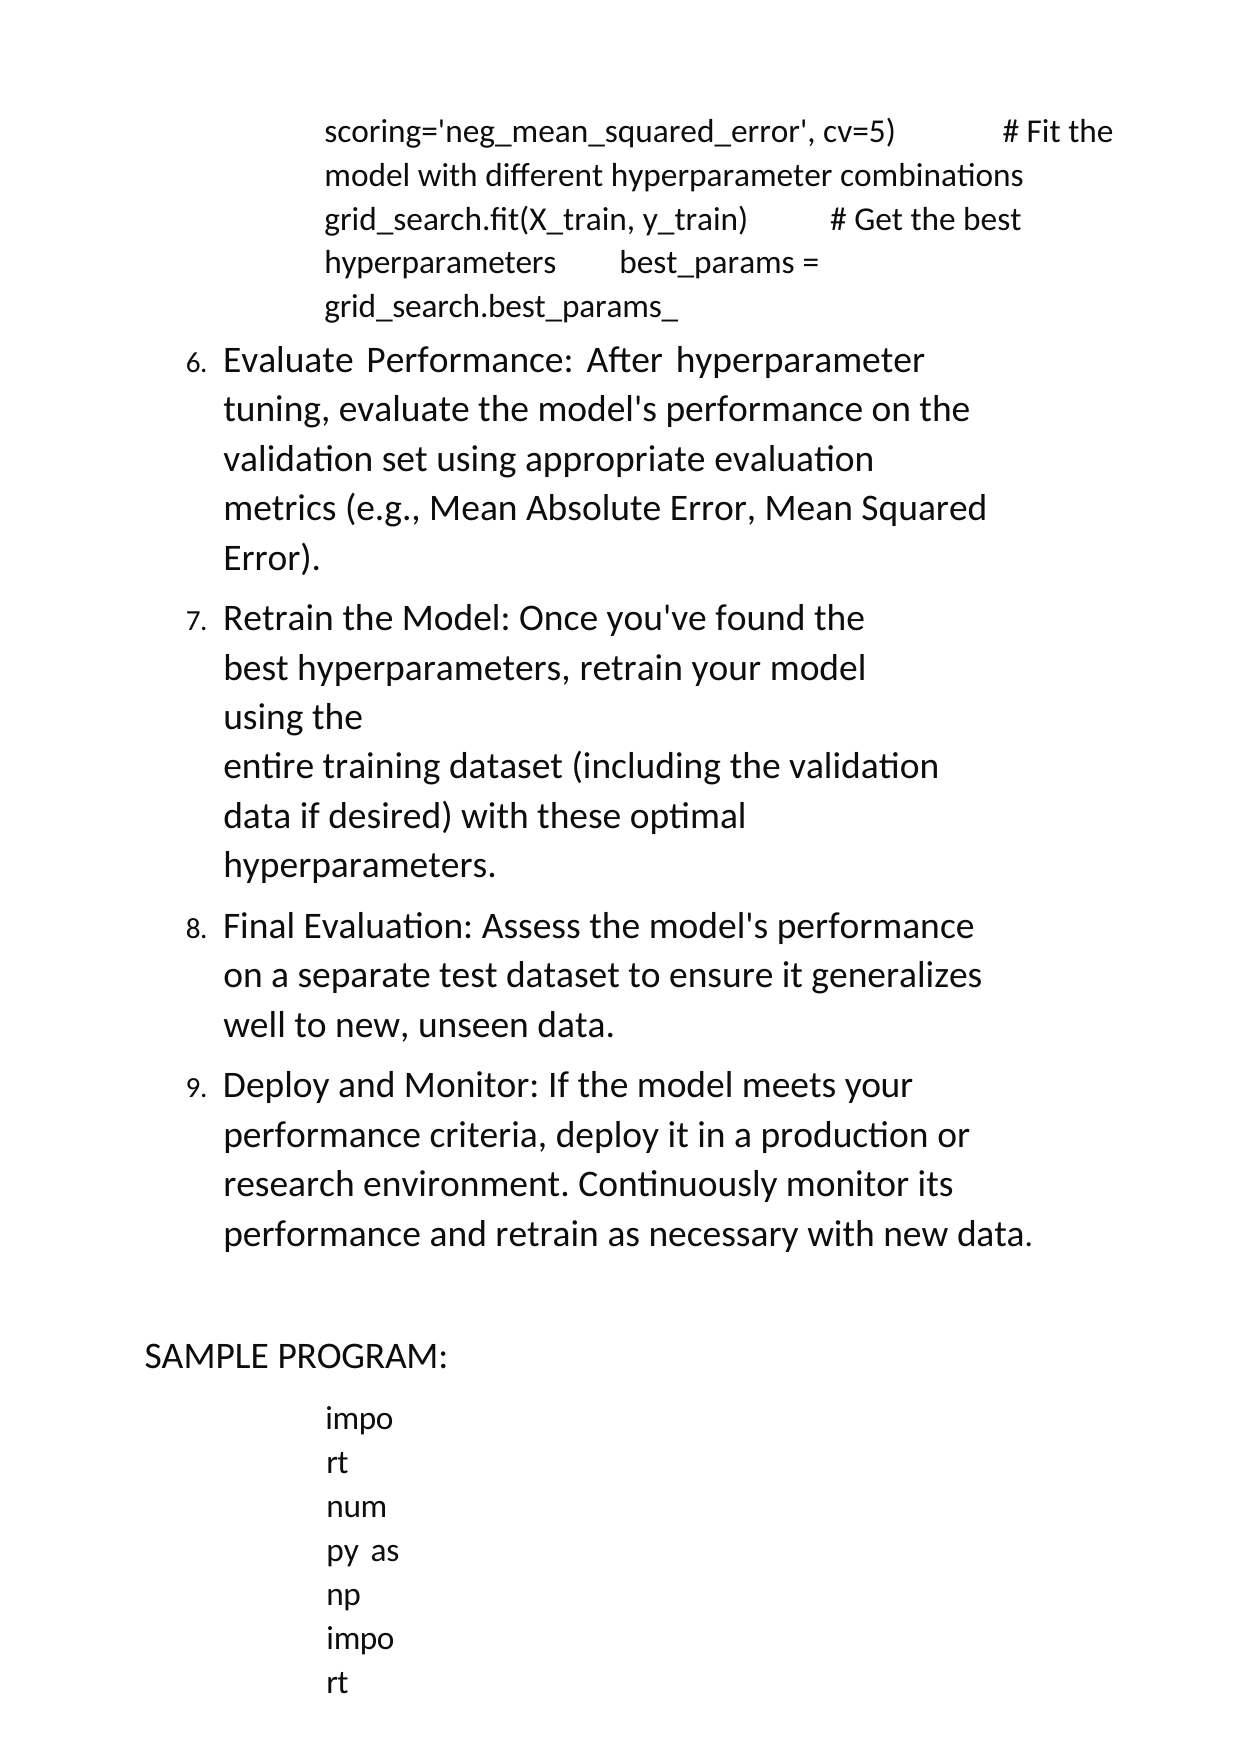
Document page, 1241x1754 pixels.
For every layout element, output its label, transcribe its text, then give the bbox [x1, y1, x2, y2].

text impo rt [325, 1397, 412, 1482]
list Deploy and Monitor: If the model meets your [185, 1061, 1201, 1107]
list Evaluate Performance: After hyperparameter tuning, evaluate the model's performance on the validation set using appropriate evaluation metrics (e.g., Mean Absolute Error, Mean Squared Error). [186, 336, 992, 580]
list Retrain the Model: Once you've found the best hyperparameters, retrain your model using the [186, 594, 937, 739]
list Final Evaluation: Assess the model's performance on a separate test dataset to ensure it generalizes well to new, unseen data. [186, 902, 1020, 1046]
text performance criteria, deploy it in a production or research environment. Continuously monitor its [223, 1111, 1034, 1206]
text scoring='neg_mean_squared_error', cv=5) # Fit the model with different hyperparameter combinations grid_search.fit(X_train, y_train) # Get the best [324, 110, 1128, 238]
text entire training dataset (including the validation data if desired) with these optimal hyperparameters. [223, 742, 1013, 887]
text hyperparameters best_params = grid_search.best_params_ [324, 242, 843, 326]
text num py as np impo rt [326, 1485, 412, 1702]
text SAMPLE PROGRAM: [144, 1332, 1201, 1378]
text performance and retrain as necessary with new data. [223, 1210, 1201, 1256]
